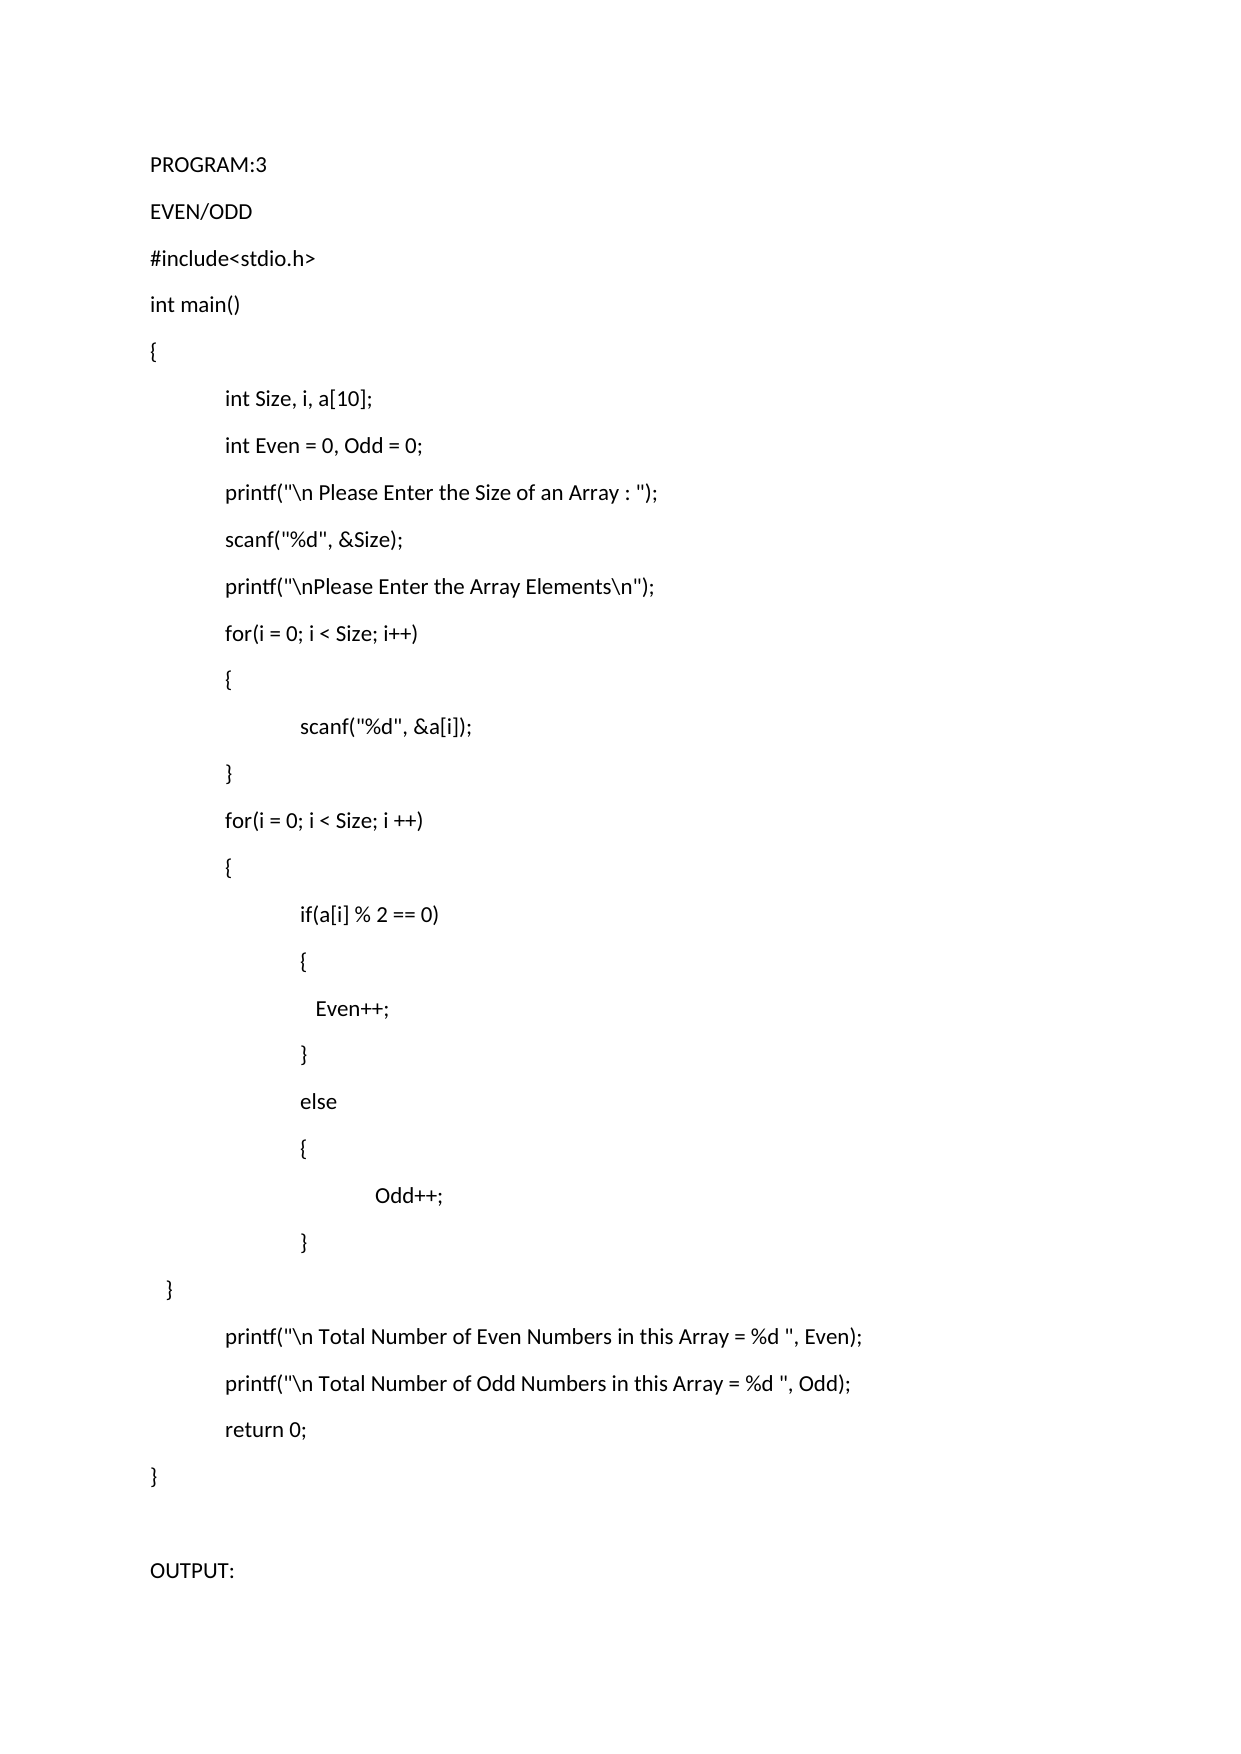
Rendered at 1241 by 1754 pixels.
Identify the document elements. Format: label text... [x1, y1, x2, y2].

text } [150, 1041, 1090, 1069]
text printf("\n Please Enter the Size of an Array : "); [150, 478, 1090, 506]
text if(a[i] % 2 == 0) [150, 900, 1090, 928]
text { [150, 947, 1090, 975]
text } [150, 1275, 1090, 1303]
text printf("\n Total Number of Odd Numbers in this Array = %d ", Odd); [150, 1369, 1090, 1397]
text OUTPUT: [150, 1556, 1090, 1584]
text { [150, 853, 1090, 881]
text Odd++; [150, 1181, 1090, 1209]
text scanf("%d", &a[i]); [150, 712, 1090, 741]
text PROGRAM:3 [150, 150, 1090, 178]
text int Even = 0, Odd = 0; [150, 431, 1090, 459]
text int Size, i, a[10]; [150, 384, 1090, 412]
text Even++; [150, 994, 1090, 1022]
text { [150, 337, 1090, 366]
text { [150, 666, 1090, 694]
text printf("\nPlease Enter the Array Elements\n"); [150, 572, 1090, 600]
text } [150, 759, 1090, 787]
text EVEN/ODD [150, 197, 1090, 225]
text else [150, 1087, 1090, 1116]
text for(i = 0; i < Size; i ++) [150, 806, 1090, 834]
text } [150, 1228, 1090, 1256]
text scanf("%d", &Size); [150, 525, 1090, 553]
text printf("\n Total Number of Even Numbers in this Array = %d ", Even); [150, 1322, 1090, 1350]
text } [150, 1462, 1090, 1491]
text return 0; [150, 1416, 1090, 1444]
text { [150, 1134, 1090, 1162]
text #include<stdio.h> [150, 244, 1090, 272]
text for(i = 0; i < Size; i++) [150, 619, 1090, 647]
text int main() [150, 291, 1090, 319]
